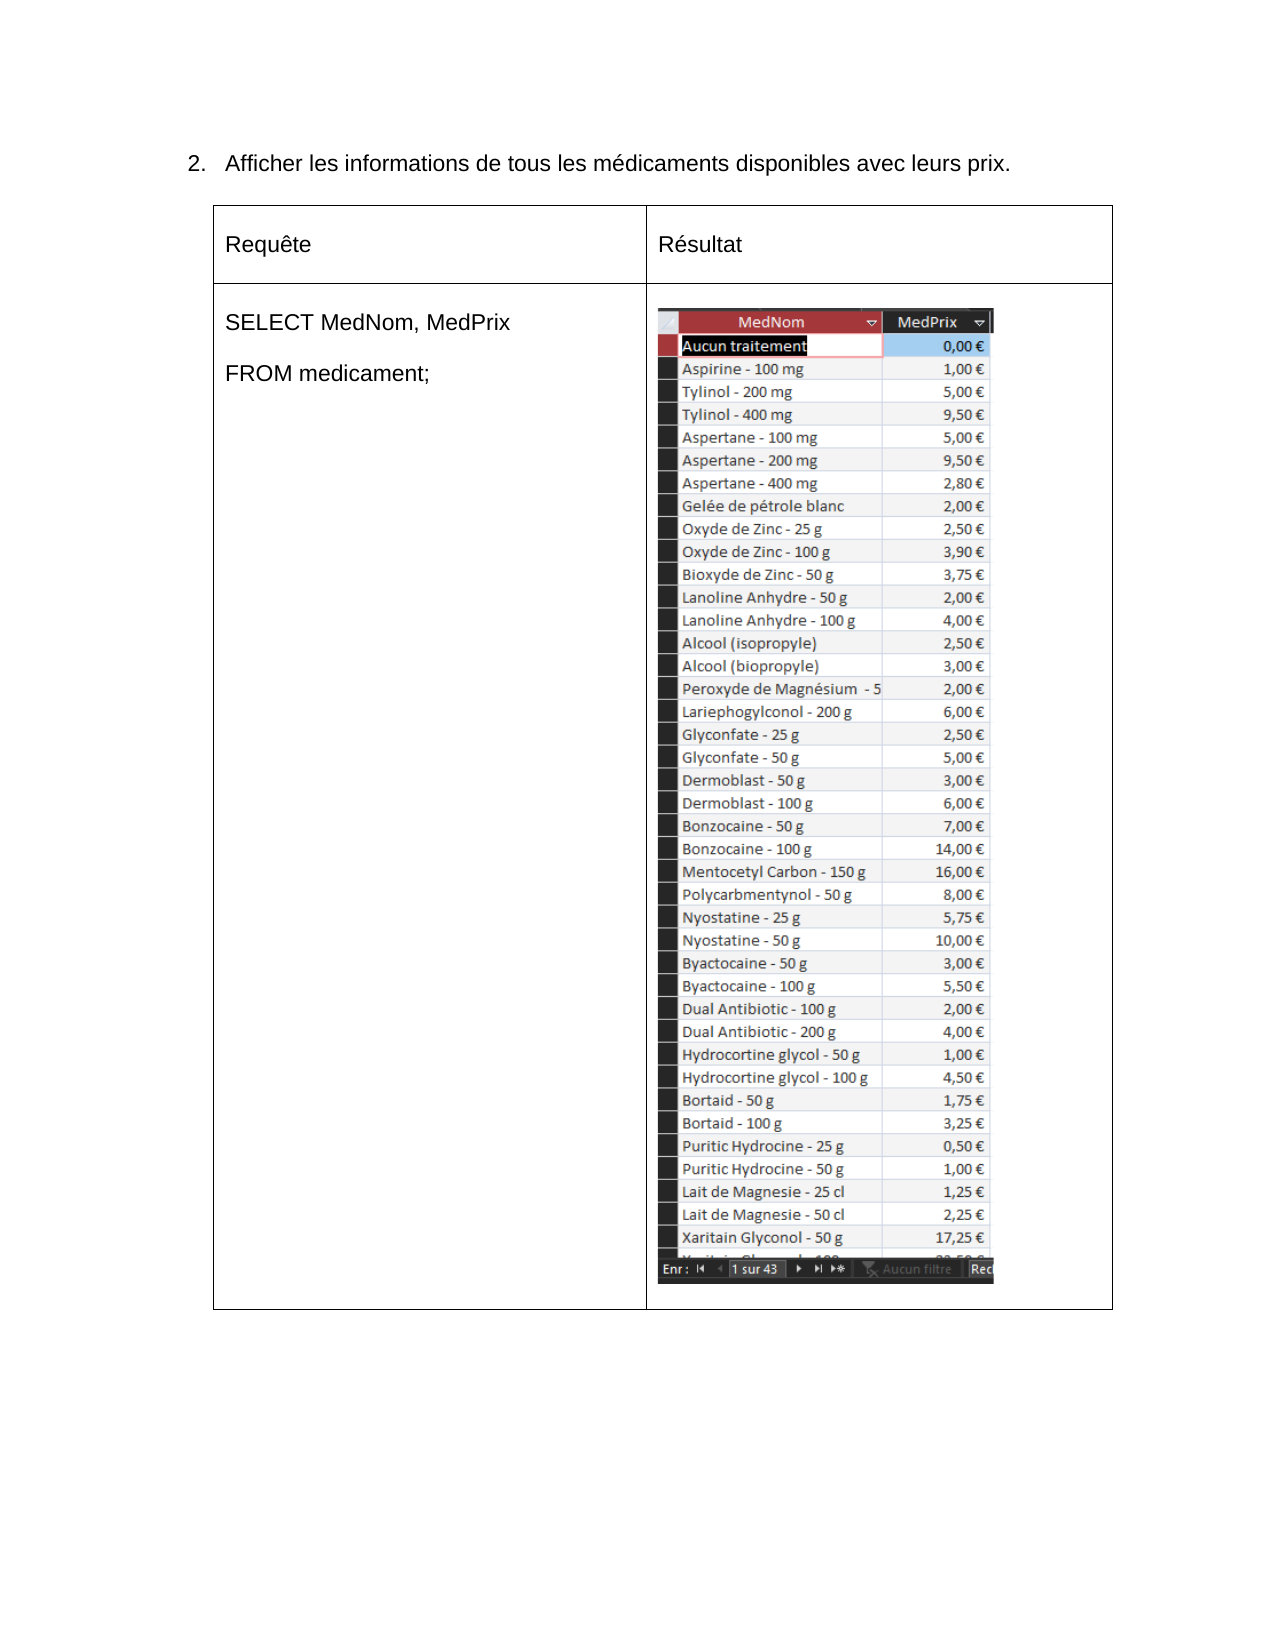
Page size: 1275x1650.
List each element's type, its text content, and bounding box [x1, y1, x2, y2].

table_cell [647, 284, 1112, 1309]
picture [657, 308, 994, 1284]
list Afficher les informations de tous les médicaments disponibles avec leurs prix. [187, 150, 1125, 176]
table_header Résultat [647, 206, 1112, 283]
table_cell SELECT MedNom, MedPrix FROM medicament; [214, 284, 646, 1309]
table_header Requête [214, 206, 646, 283]
